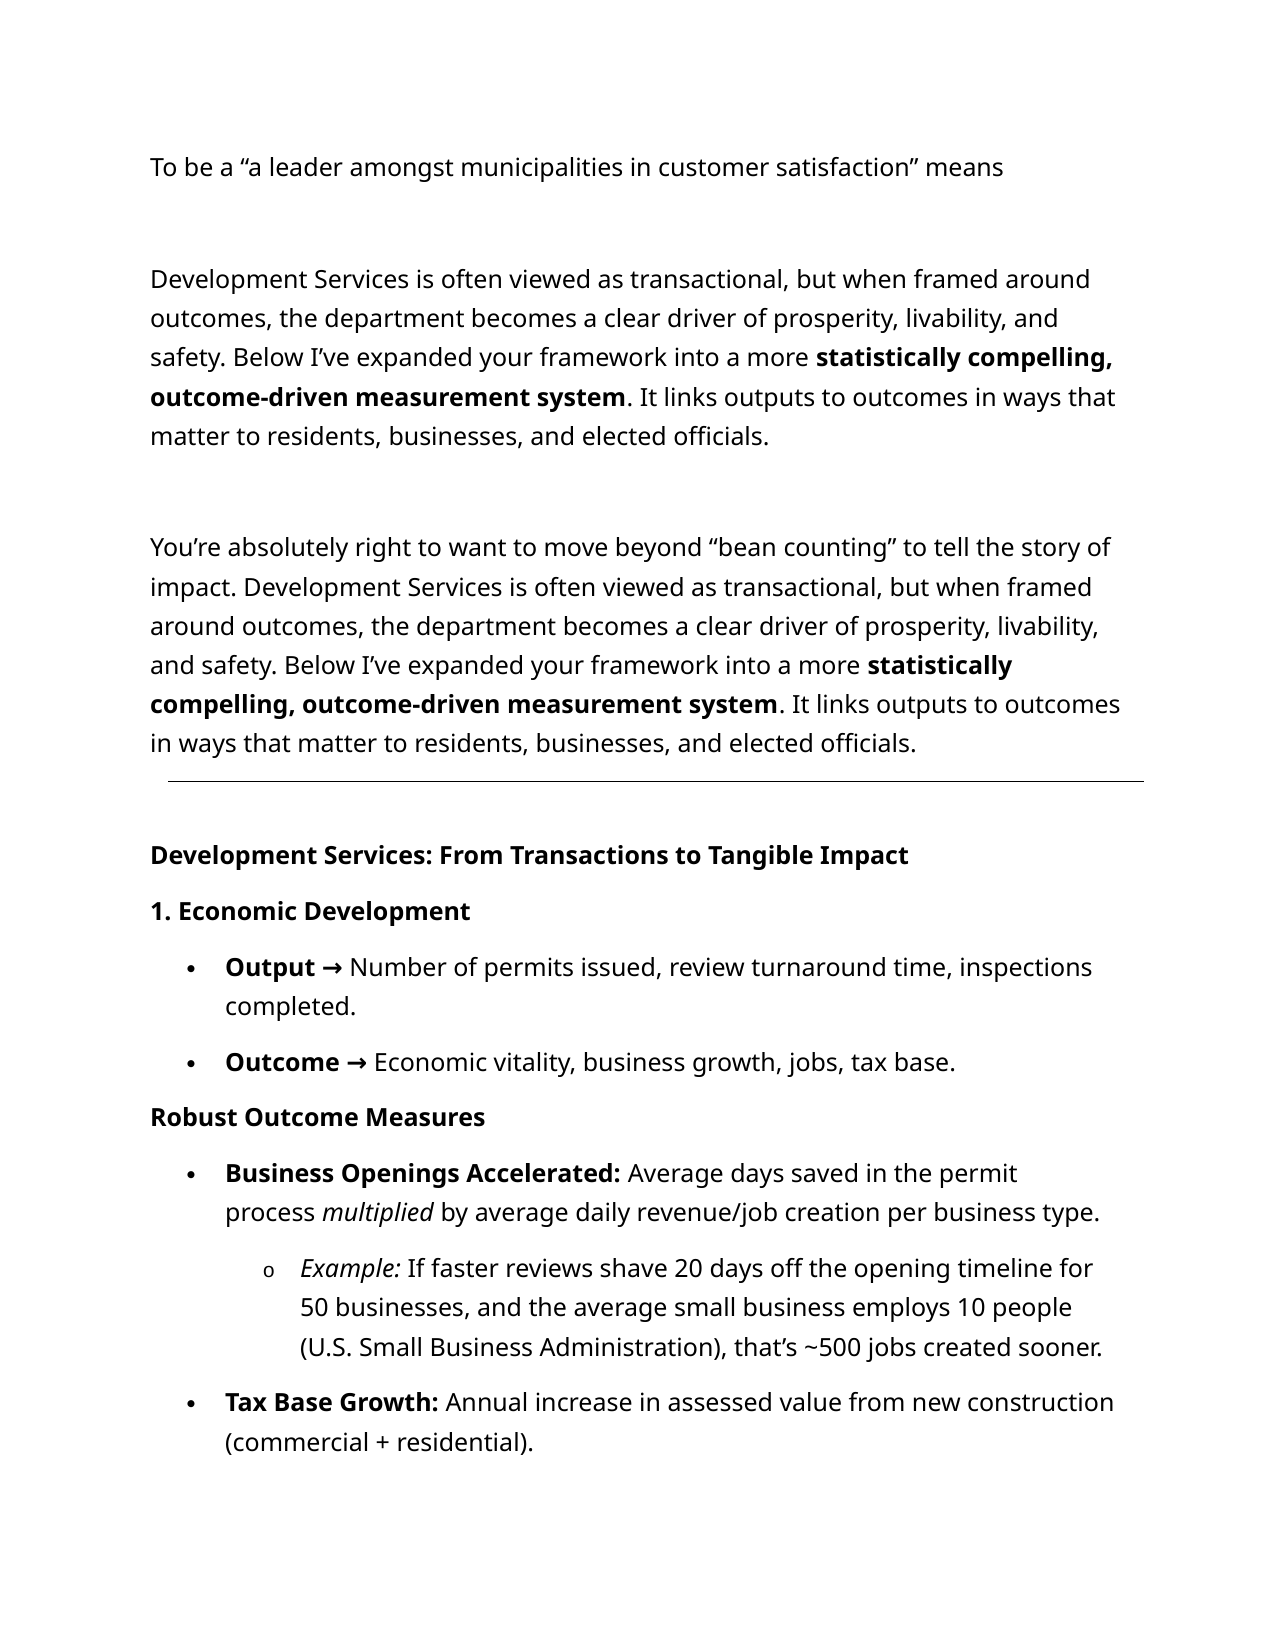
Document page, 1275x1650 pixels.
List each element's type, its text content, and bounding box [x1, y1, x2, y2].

text Robust Outcome Measures [150, 1100, 1125, 1134]
list Output → Number of permits issued, review turnaround time, inspections completed. [187, 949, 1125, 1022]
list Example: If faster reviews shave 20 days off the opening timeline for 50 businesses, and the average small business employs 10 people (U.S. Small Business Administration), that’s ~500 jobs created sooner. [262, 1251, 1125, 1363]
text 1. Economic Development [150, 893, 1125, 927]
text To be a “a leader amongst municipalities in customer satisfaction” means [150, 150, 1125, 184]
list Outcome → Economic vitality, business growth, jobs, tax base. [187, 1044, 1125, 1078]
text Development Services is often viewed as transactional, but when framed around outcomes, the department becomes a clear driver of prosperity, livability, and safety. Below I’ve expanded your framework into a more statistically compelling, outcome-driven measurement system. It links outputs to outcomes in ways that matter to residents, businesses, and elected officials. [150, 262, 1125, 452]
text Development Services: From Transactions to Tangible Impact [150, 837, 1125, 872]
list Tax Base Growth: Annual increase in assessed value from new construction (commercial + residential). [187, 1385, 1125, 1458]
text You’re absolutely right to want to move beyond “bean counting” to tell the story of impact. Development Services is often viewed as transactional, but when framed around outcomes, the department becomes a clear driver of prosperity, livability, and safety. Below I’ve expanded your framework into a more statistically compelling, outcome-driven measurement system. It links outputs to outcomes in ways that matter to residents, businesses, and elected officials. [150, 530, 1125, 760]
list Business Openings Accelerated: Average days saved in the permit process multiplied by average daily revenue/job creation per business type. [187, 1156, 1125, 1229]
